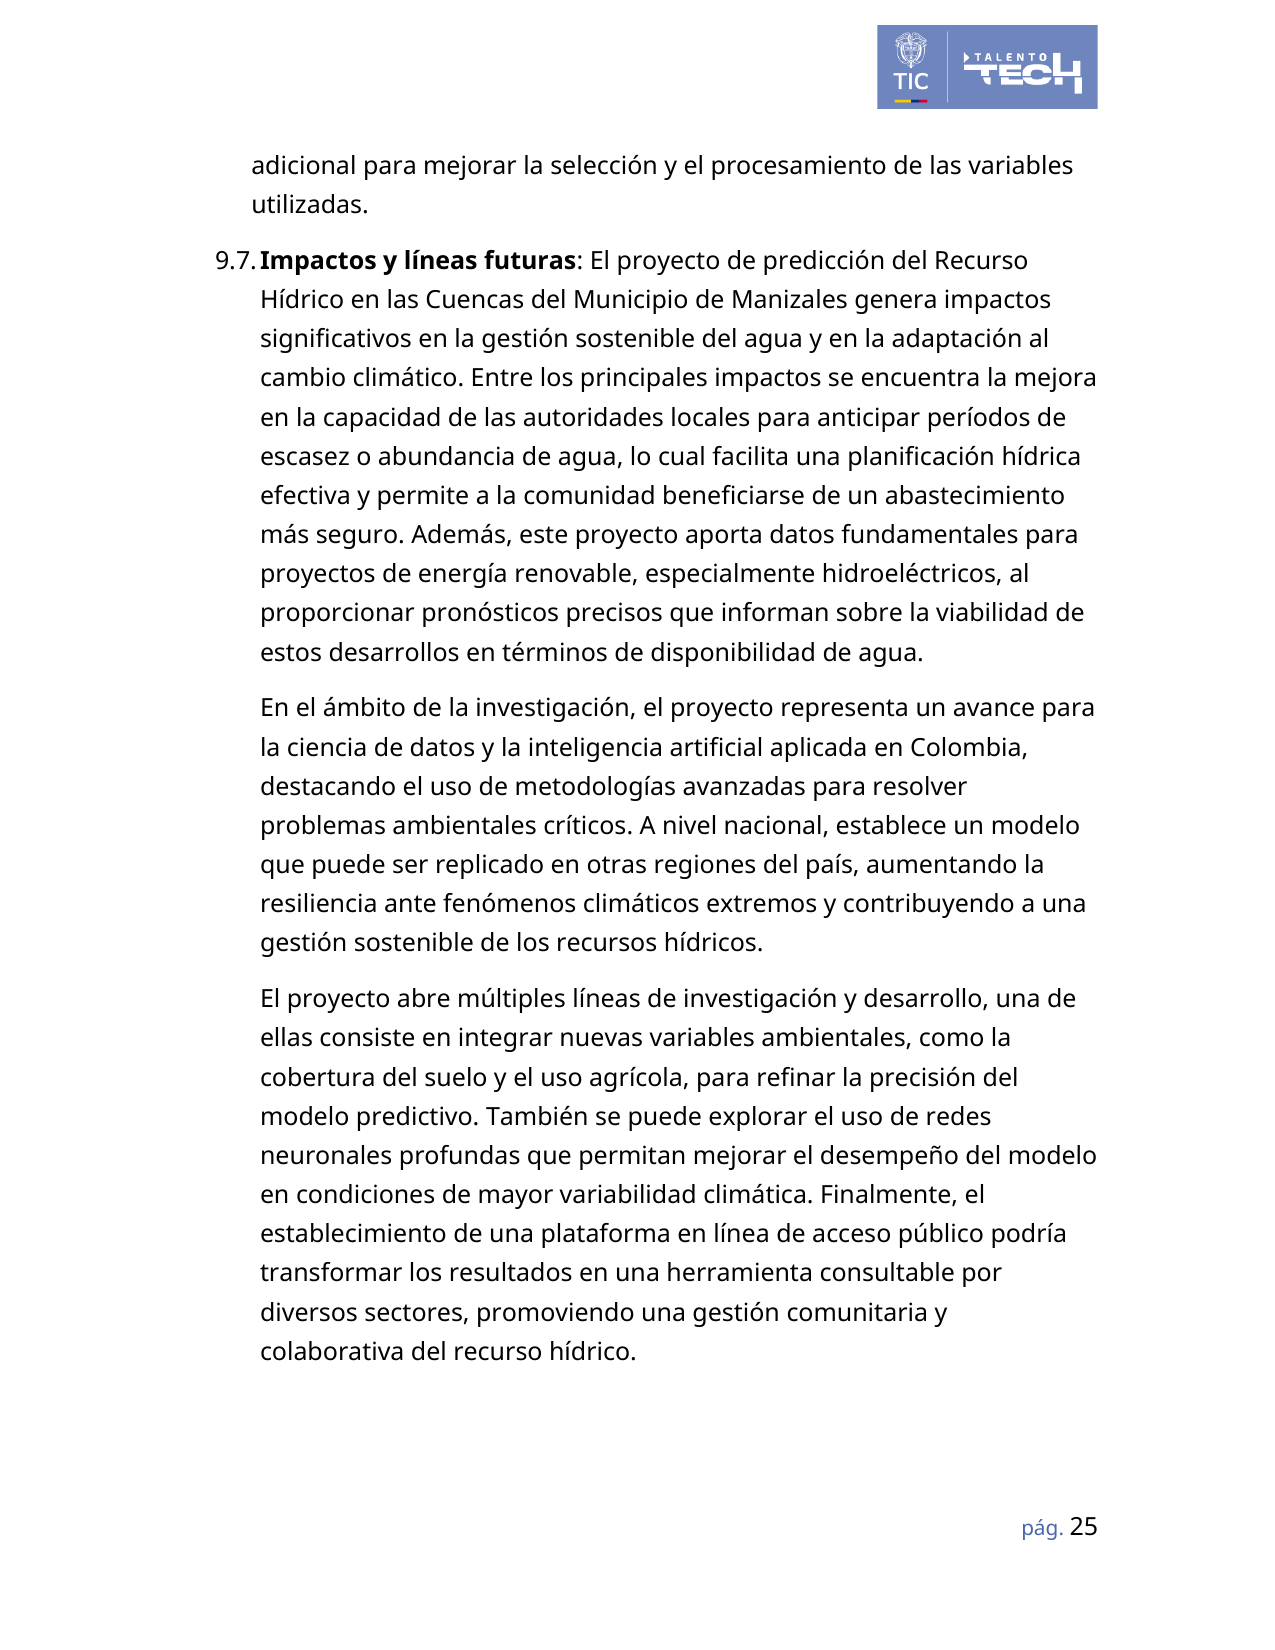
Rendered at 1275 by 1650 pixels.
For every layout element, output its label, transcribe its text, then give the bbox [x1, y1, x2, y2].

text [251, 148, 1098, 221]
text En el ámbito de la investigación, el proyecto representa un avance para la ciencia de datos y la inteligencia artificial aplicada en Colombia, destacando el uso de metodologías avanzadas para resolver problemas ambientales críticos. A nivel nacional, establece un modelo que puede ser replicado en otras regiones del país, aumentando la resiliencia ante fenómenos climáticos extremos y contribuyendo a una gestión sostenible de los recursos hídricos. [260, 690, 1098, 959]
list Impactos y líneas futuras: El proyecto de predicción del Recurso Hídrico en las Cuencas del Municipio de Manizales genera impactos significativos en la gestión sostenible del agua y en la adaptación al cambio climático. Entre los principales impactos se encuentra la mejora en la capacidad de las autoridades locales para anticipar períodos de escasez o abundancia de agua, lo cual facilita una planificación hídrica efectiva y permite a la comunidad beneficiarse de un abastecimiento más seguro. Además, este proyecto aporta datos fundamentales para proyectos de energía renovable, especialmente hidroeléctricos, al proporcionar pronósticos precisos que informan sobre la viabilidad de estos desarrollos en términos de disponibilidad de agua. [215, 243, 1098, 668]
text El proyecto abre múltiples líneas de investigación y desarrollo, una de ellas consiste en integrar nuevas variables ambientales, como la cobertura del suelo y el uso agrícola, para refinar la precisión del modelo predictivo. También se puede explorar el uso de redes neuronales profundas que permitan mejorar el desempeño del modelo en condiciones de mayor variabilidad climática. Finalmente, el establecimiento de una plataforma en línea de acceso público podría transformar los resultados en una herramienta consultable por diversos sectores, promoviendo una gestión comunitaria y colaborativa del recurso hídrico. [260, 981, 1098, 1367]
picture [877, 25, 1098, 109]
